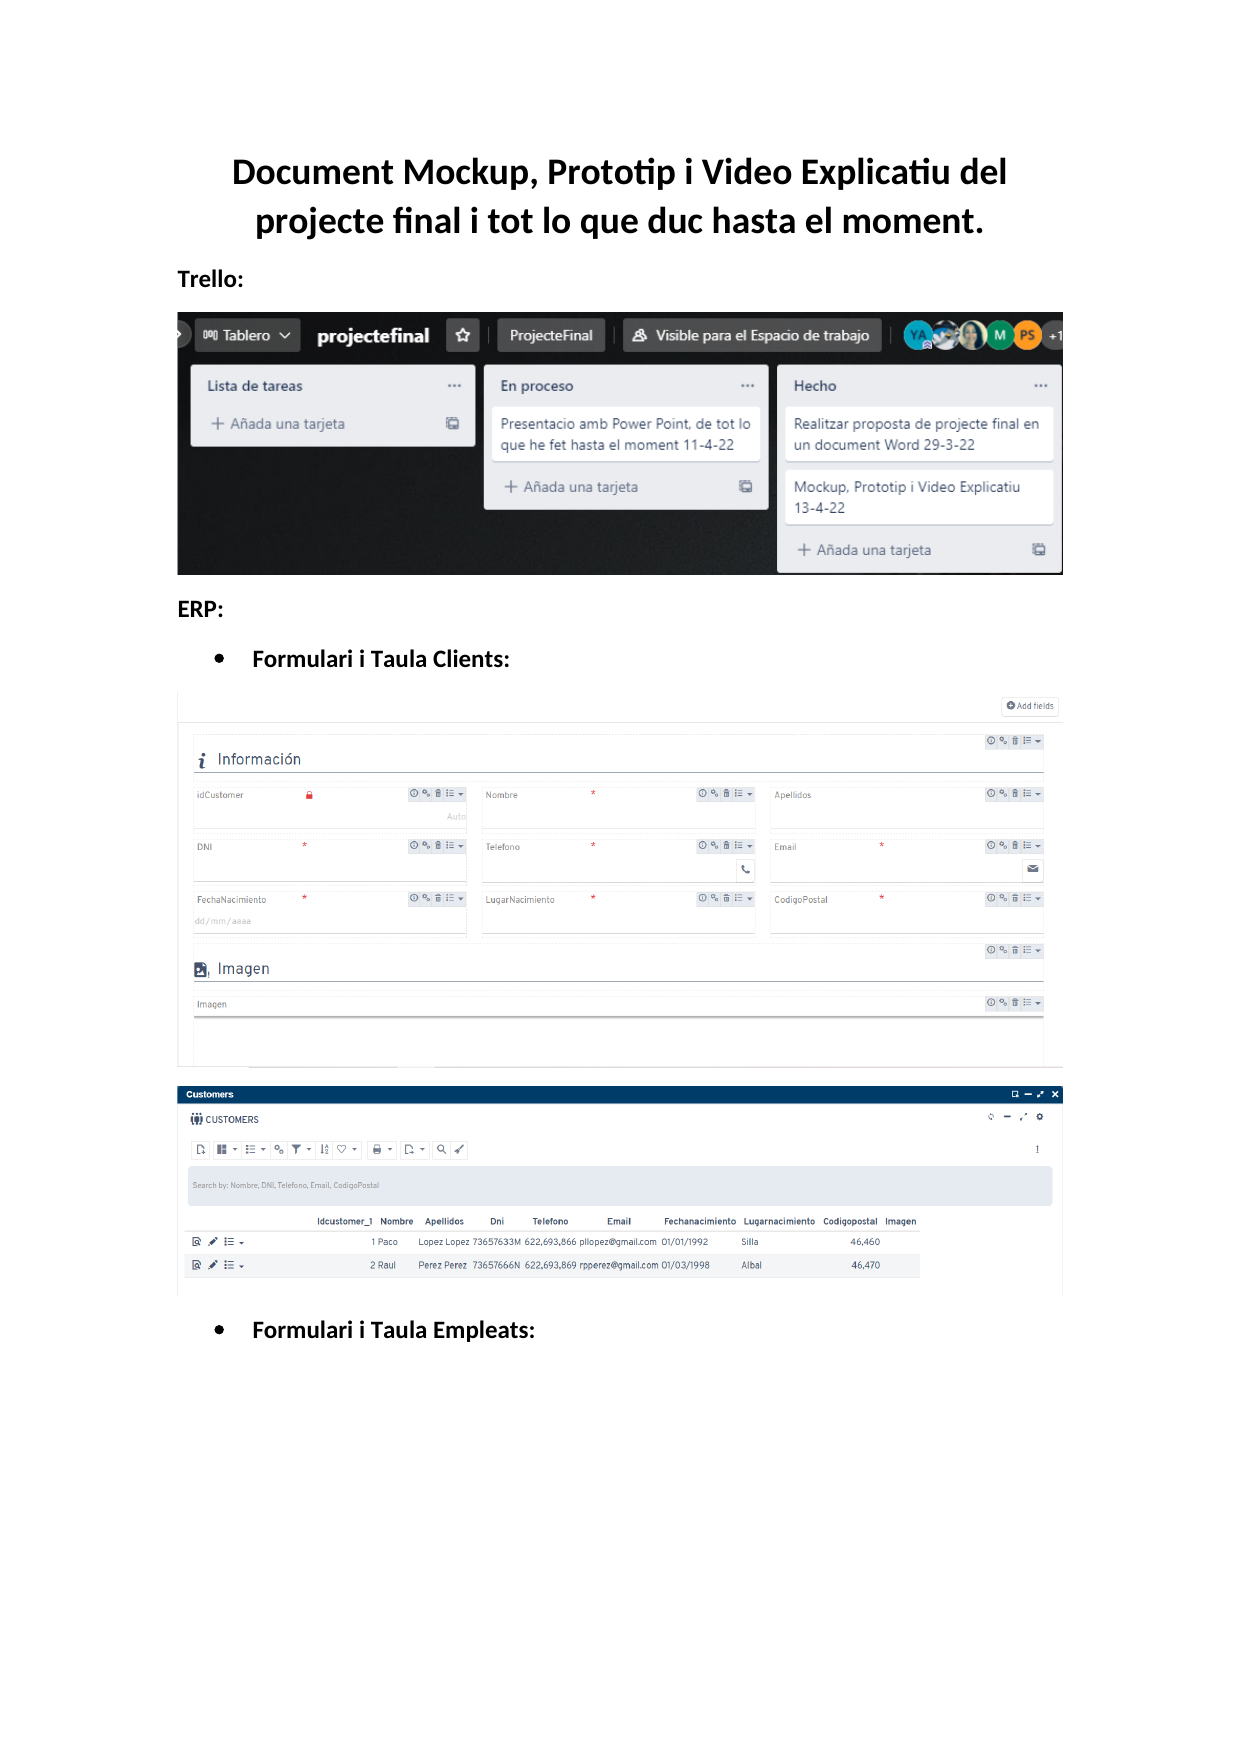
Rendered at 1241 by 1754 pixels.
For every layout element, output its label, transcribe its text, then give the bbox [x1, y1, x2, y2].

picture [177, 312, 1063, 575]
text Document Mockup, Prototip i Video Explicatiu del projecte final i tot lo que duc hasta el moment. [177, 148, 1063, 243]
list Formulari i Taula Empleats: [215, 1314, 1063, 1345]
text ERP: [177, 593, 1063, 624]
picture [177, 692, 1063, 1068]
list Formulari i Taula Clients: [215, 643, 1063, 673]
picture [177, 1086, 1063, 1296]
text Trello: [177, 263, 1063, 294]
